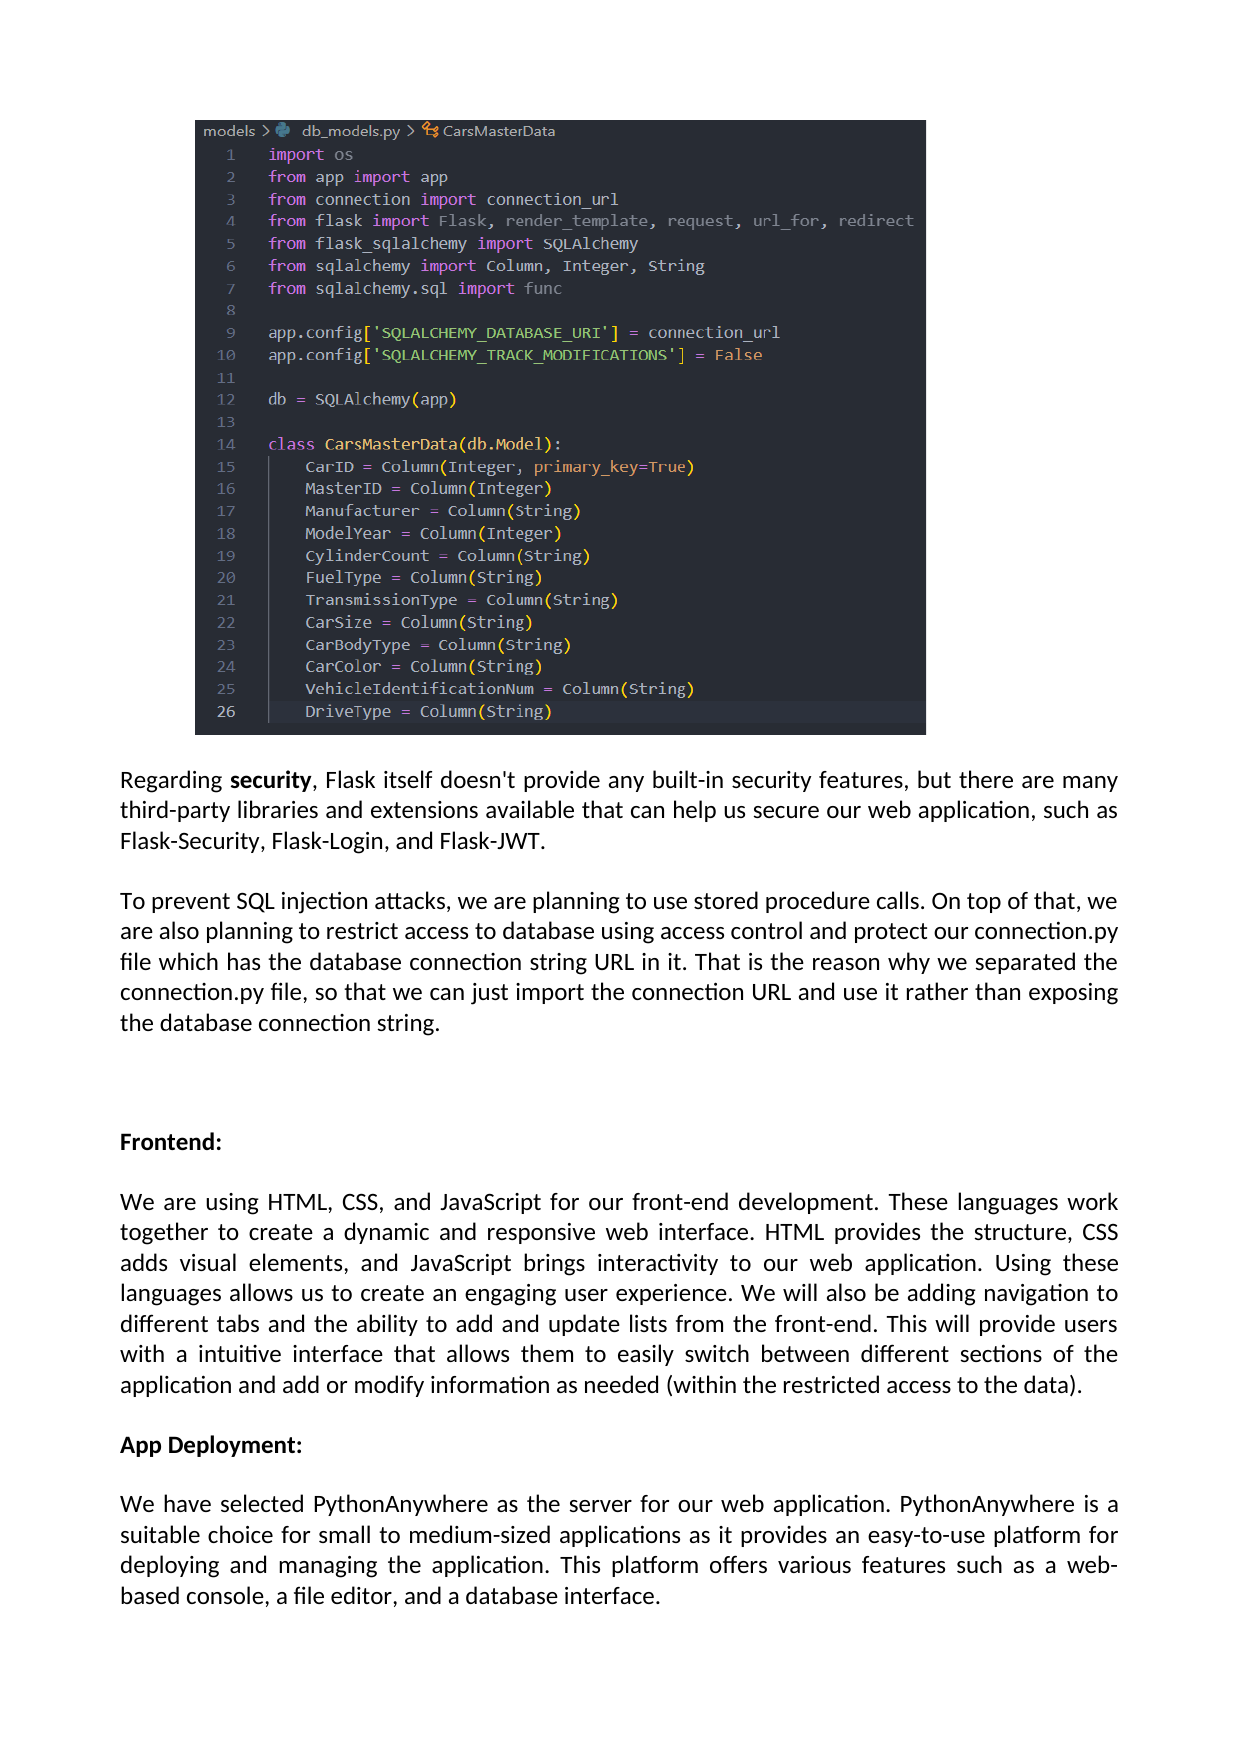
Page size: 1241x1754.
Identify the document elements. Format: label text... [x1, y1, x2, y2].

text To prevent SQL injection attacks, we are planning to use stored procedure calls. On top of that, we are also planning to restrict access to database using access control and protect our connection.py file which has the database connection string URL in it. That is the reason why we separated the connection.py file, so that we can just import the connection URL and use it rather than exposing the database connection string. [120, 885, 1120, 1037]
picture [195, 120, 927, 735]
text Regarding security, Flask itself doesn't provide any built-in security features, but there are many third-party libraries and extensions available that can help us secure our web application, such as Flask-Security, Flask-Login, and Flask-JWT. [120, 764, 1120, 856]
text We have selected PythonAnywhere as the server for our web application. PythonAnywhere is a suitable choice for small to medium-sized applications as it provides an easy-to-use platform for deploying and managing the application. This platform offers various features such as a web-based console, a file editor, and a database interface. [120, 1488, 1120, 1611]
text We are using HTML, CSS, and JavaScript for our front-end development. These languages work together to create a dynamic and responsive web interface. HTML provides the structure, CSS adds visual elements, and JavaScript brings interactivity to our web application. Using these languages allows us to create an engaging user experience. We will also be adding navigation to different tabs and the ability to add and update lists from the front-end. This will provide users with a intuitive interface that allows them to easily switch between different sections of the application and add or modify information as needed (within the restricted access to the data). [120, 1186, 1120, 1400]
text App Deployment: [120, 1429, 1120, 1459]
text Frontend: [120, 1126, 1120, 1157]
